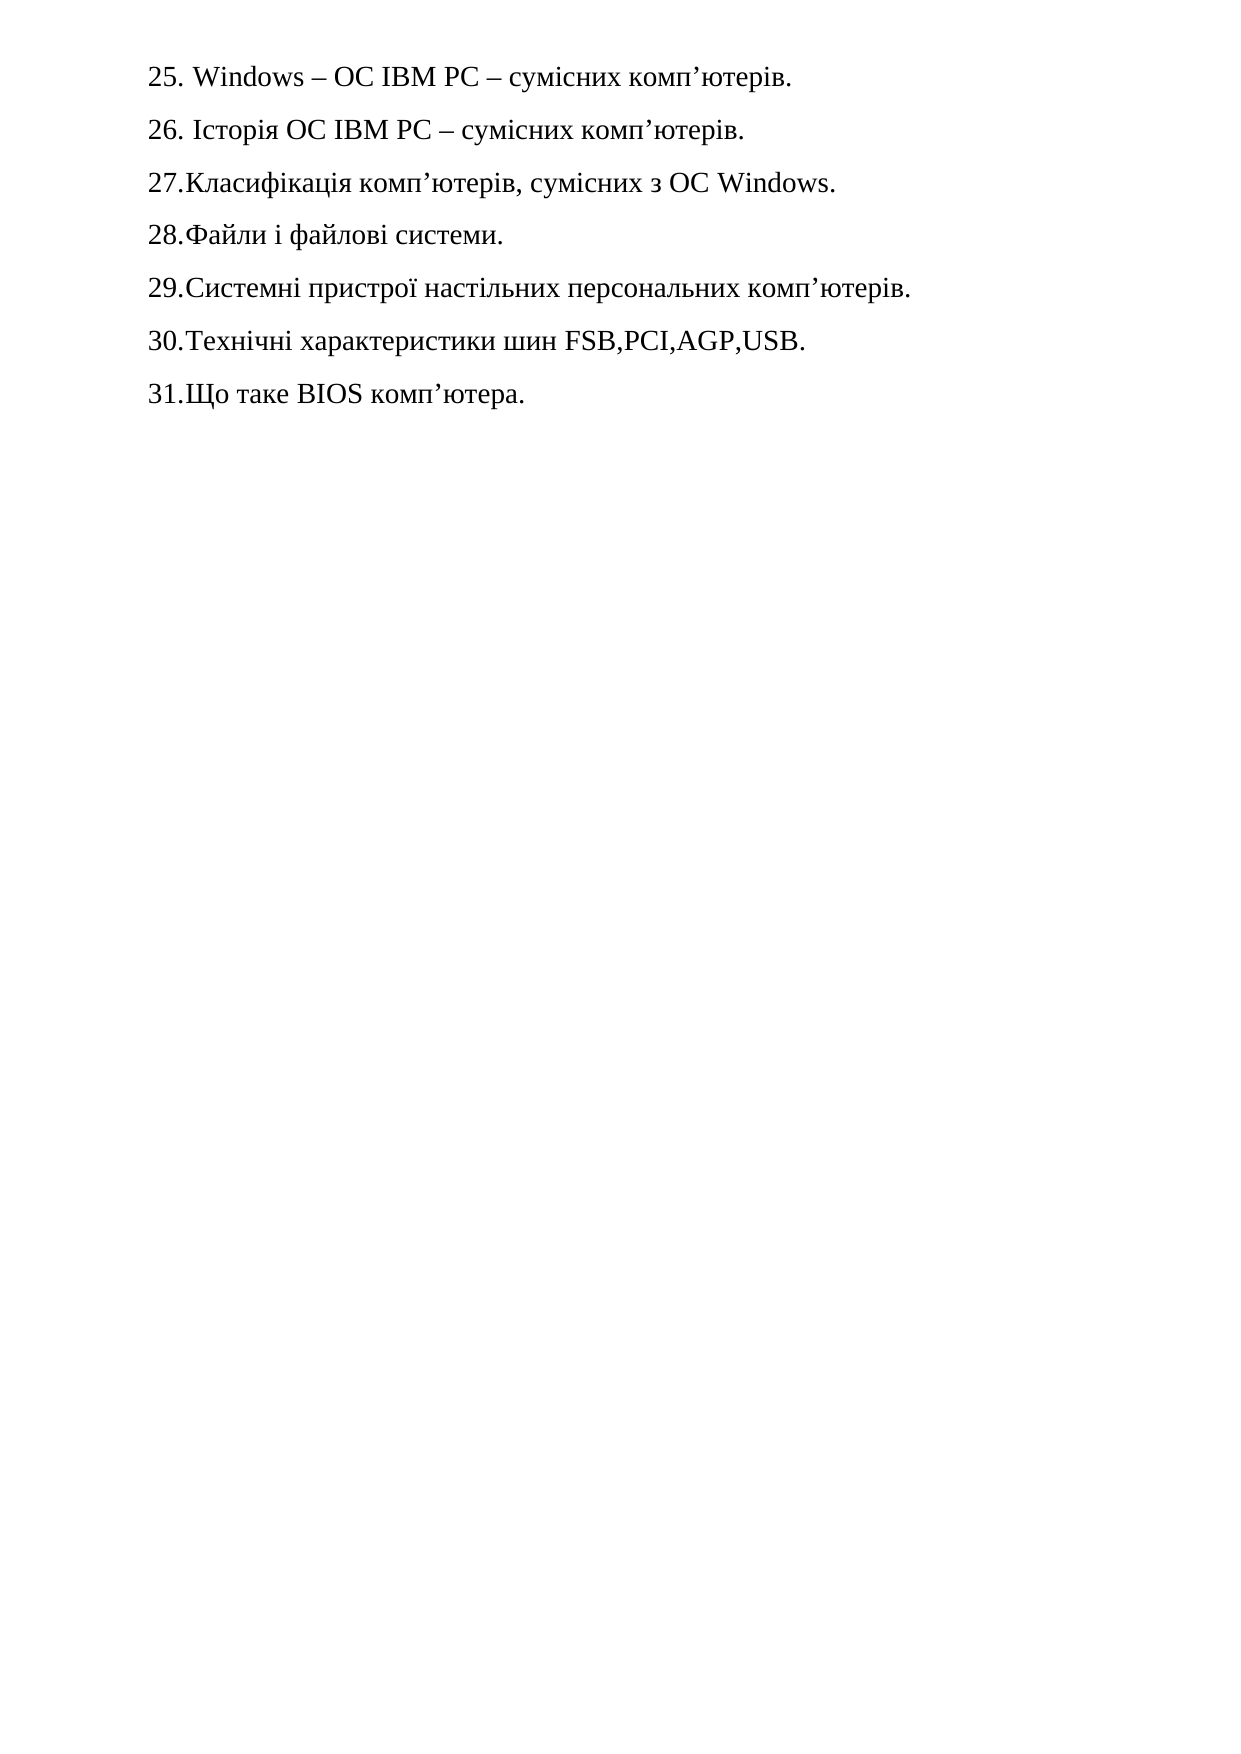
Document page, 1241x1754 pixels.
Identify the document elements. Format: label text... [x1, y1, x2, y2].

list Файли і файлові системи. [148, 217, 1181, 251]
list Системні пристрої настільних персональних комп’ютерів. [148, 270, 1181, 304]
list Класифікація комп’ютерів, сумісних з ОС Windows. [148, 165, 1181, 198]
list Технічні характеристики шин FSB,PCI,AGP,USB. [148, 323, 1181, 357]
list Історія ОС IBM PC – сумісних комп’ютерів. [148, 112, 1181, 145]
list Windows – ОС IBM PC – сумісних комп’ютерів. [148, 59, 1181, 93]
list Що таке BIOS комп’ютера. [148, 376, 1181, 409]
